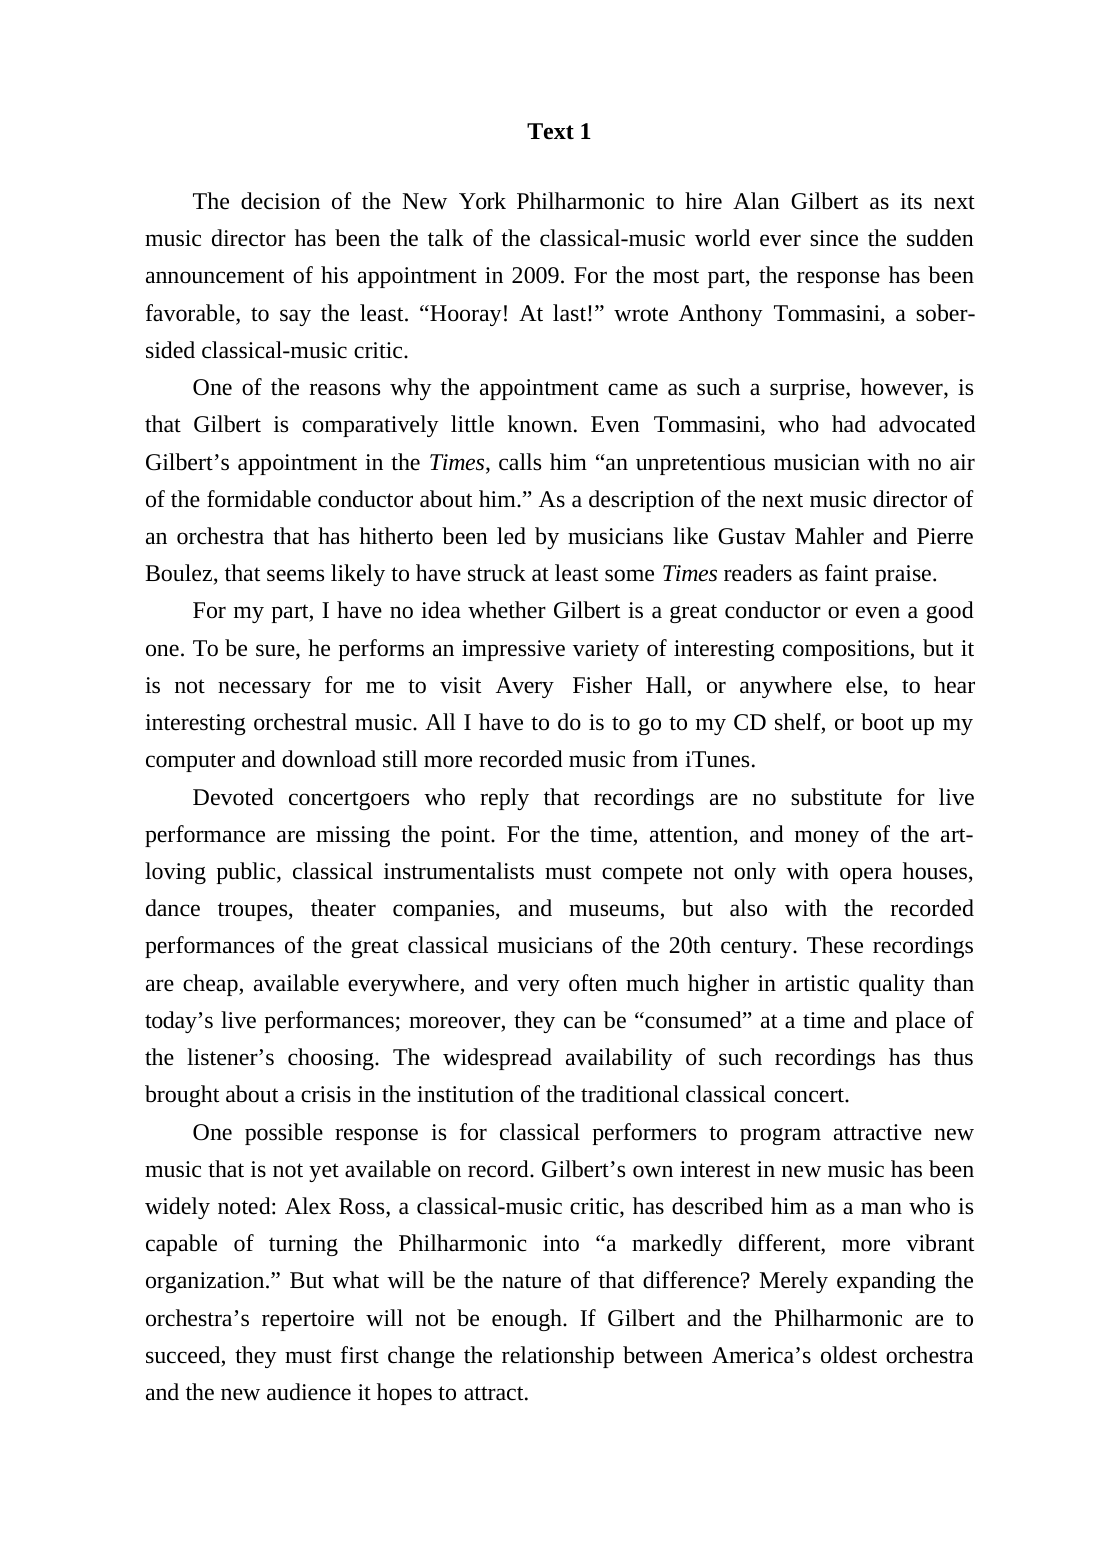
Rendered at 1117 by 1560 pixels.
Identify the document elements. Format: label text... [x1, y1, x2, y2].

text One of the reasons why the appointment came as such a surprise, however, is that Gilbert is comparatively little known. Even Tommasini, who had advocated Gilbert’s appointment in the Times, calls him “an unpretentious musician with no air of the formidable conductor about him.” As a description of the next music director of an orchestra that has hitherto been led by musicians like Gustav Mahler and Pierre Boulez, that seems likely to have struck at least some Times readers as faint praise. [145, 373, 976, 587]
text The decision of the New York Philharmonic to hire Alan Gilbert as its next music director has been the talk of the classical-music world ever since the sudden announcement of his appointment in 2009. For the most part, the response has been favorable, to say the least. “Hooray! At last!” wrote Anthony Tommasini, a sober-sided classical-music critic. [145, 187, 975, 363]
subtitle Text 1 [527, 117, 1117, 144]
text Devoted concertgoers who reply that recordings are no substitute for live performance are missing the point. For the time, attention, and money of the art-loving public, classical instrumentalists must compete not only with opera houses, dance troupes, theater companies, and museums, but also with the recorded performances of the great classical musicians of the 20th century. These recordings are cheap, available everywhere, and very often much higher in artistic quality than today’s live performances; moreover, they can be “consumed” at a time and place of the listener’s choosing. The widespread availability of such recordings has thus brought about a crisis in the institution of the traditional classical concert. [145, 783, 976, 1108]
text For my part, I have no idea whether Gilbert is a great conductor or even a good one. To be sure, he performs an impressive variety of interesting compositions, but it is not necessary for me to visit Avery Fisher Hall, or anywhere else, to hear interesting orchestral music. All I have to do is to go to my CD shelf, or boot up my computer and download still more recorded music from iTunes. [145, 597, 976, 773]
text One possible response is for classical performers to program attractive new music that is not yet available on record. Gilbert’s own interest in new music has been widely noted: Alex Ross, a classical-music critic, has described him as a man who is capable of turning the Philharmonic into “a markedly different, more vibrant organization.” But what will be the nature of that difference? Merely expanding the orchestra’s repertoire will not be enough. If Gilbert and the Philharmonic are to succeed, they must first change the relationship between America’s oldest orchestra and the new audience it hopes to attract. [145, 1118, 976, 1406]
